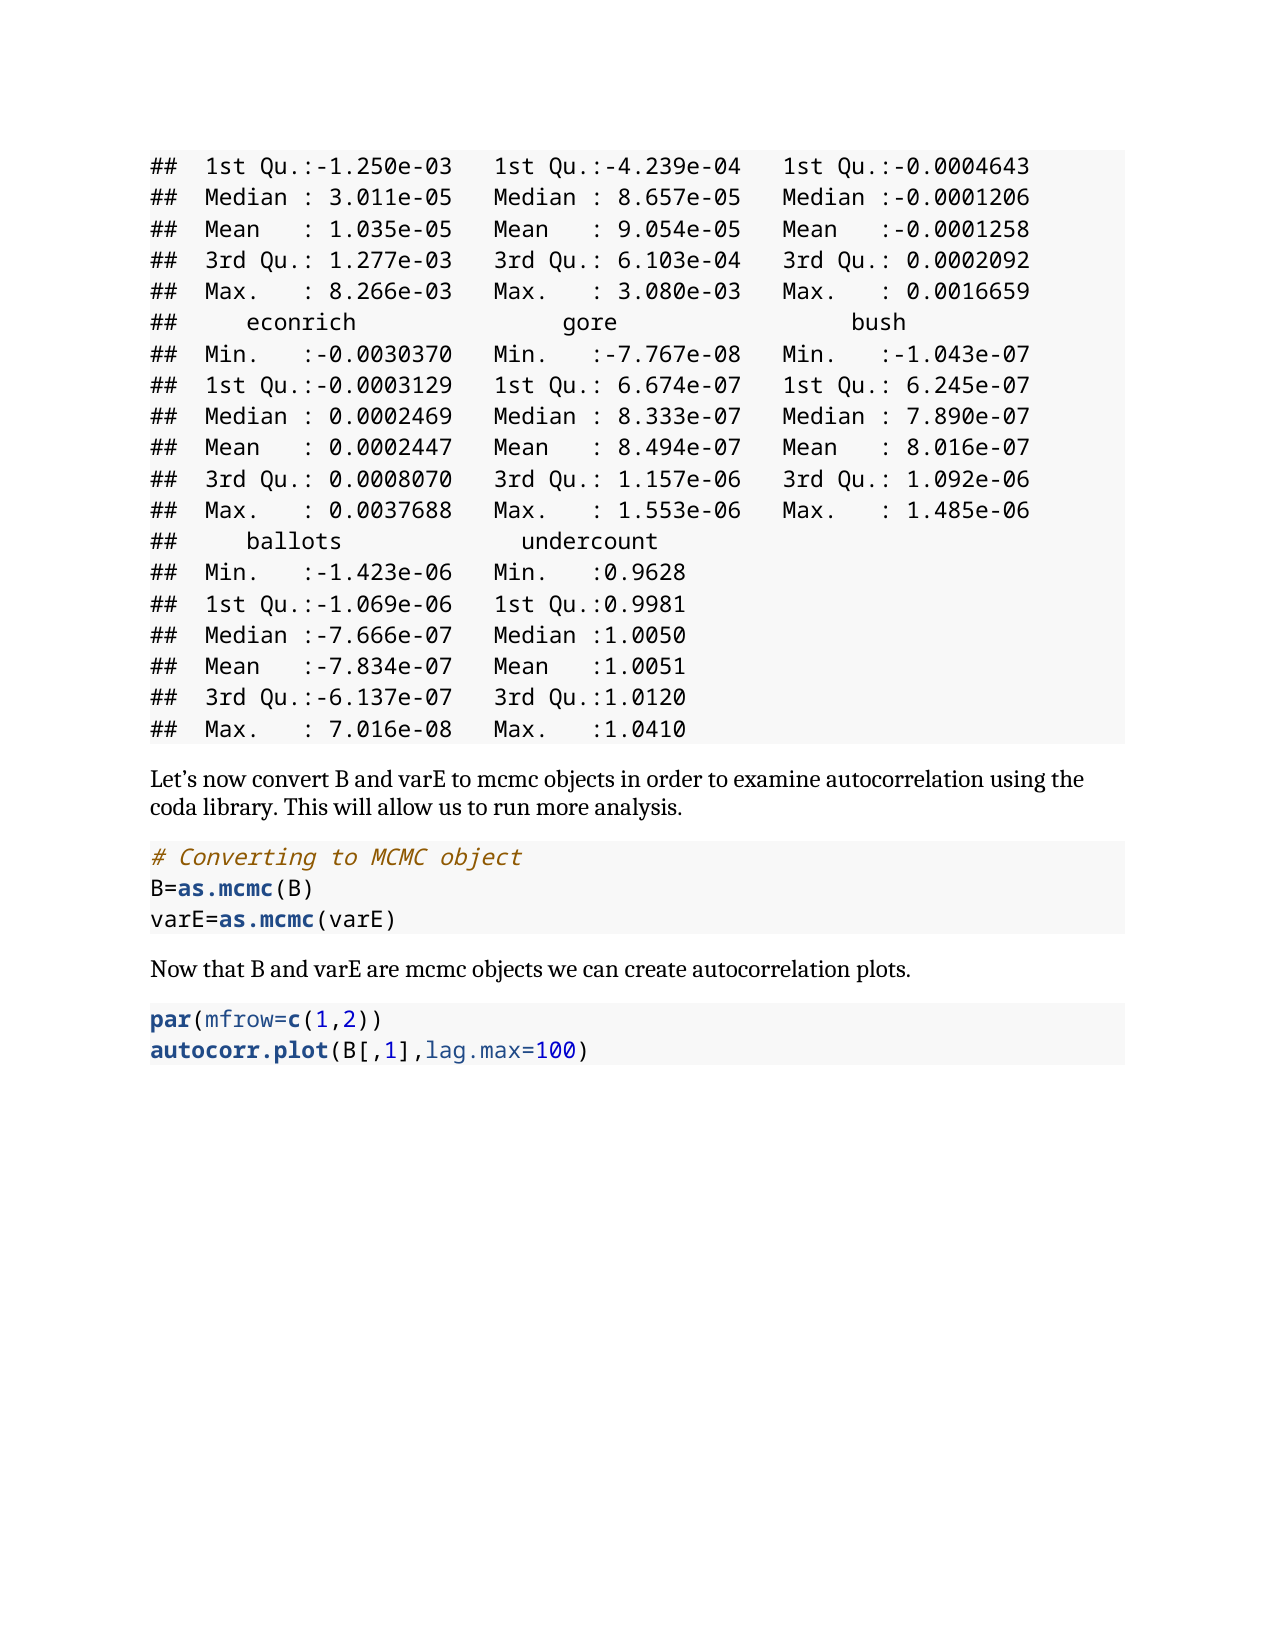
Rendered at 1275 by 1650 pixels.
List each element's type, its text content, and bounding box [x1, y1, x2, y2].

text Now that B and varE are mcmc objects we can create autocorrelation plots. [150, 955, 1125, 984]
text Let’s now convert B and varE to mcmc objects in order to examine autocorrelation using the coda library. This will allow us to run more analysis. [150, 764, 1125, 822]
text # Converting to MCMC object B=as.mcmc(B) varE=as.mcmc(varE) [315, 841, 1125, 934]
text par(mfrow=c(1,2)) autocorr.plot(B[,1],lag.max=100) [384, 1003, 1125, 1065]
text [150, 150, 1125, 744]
